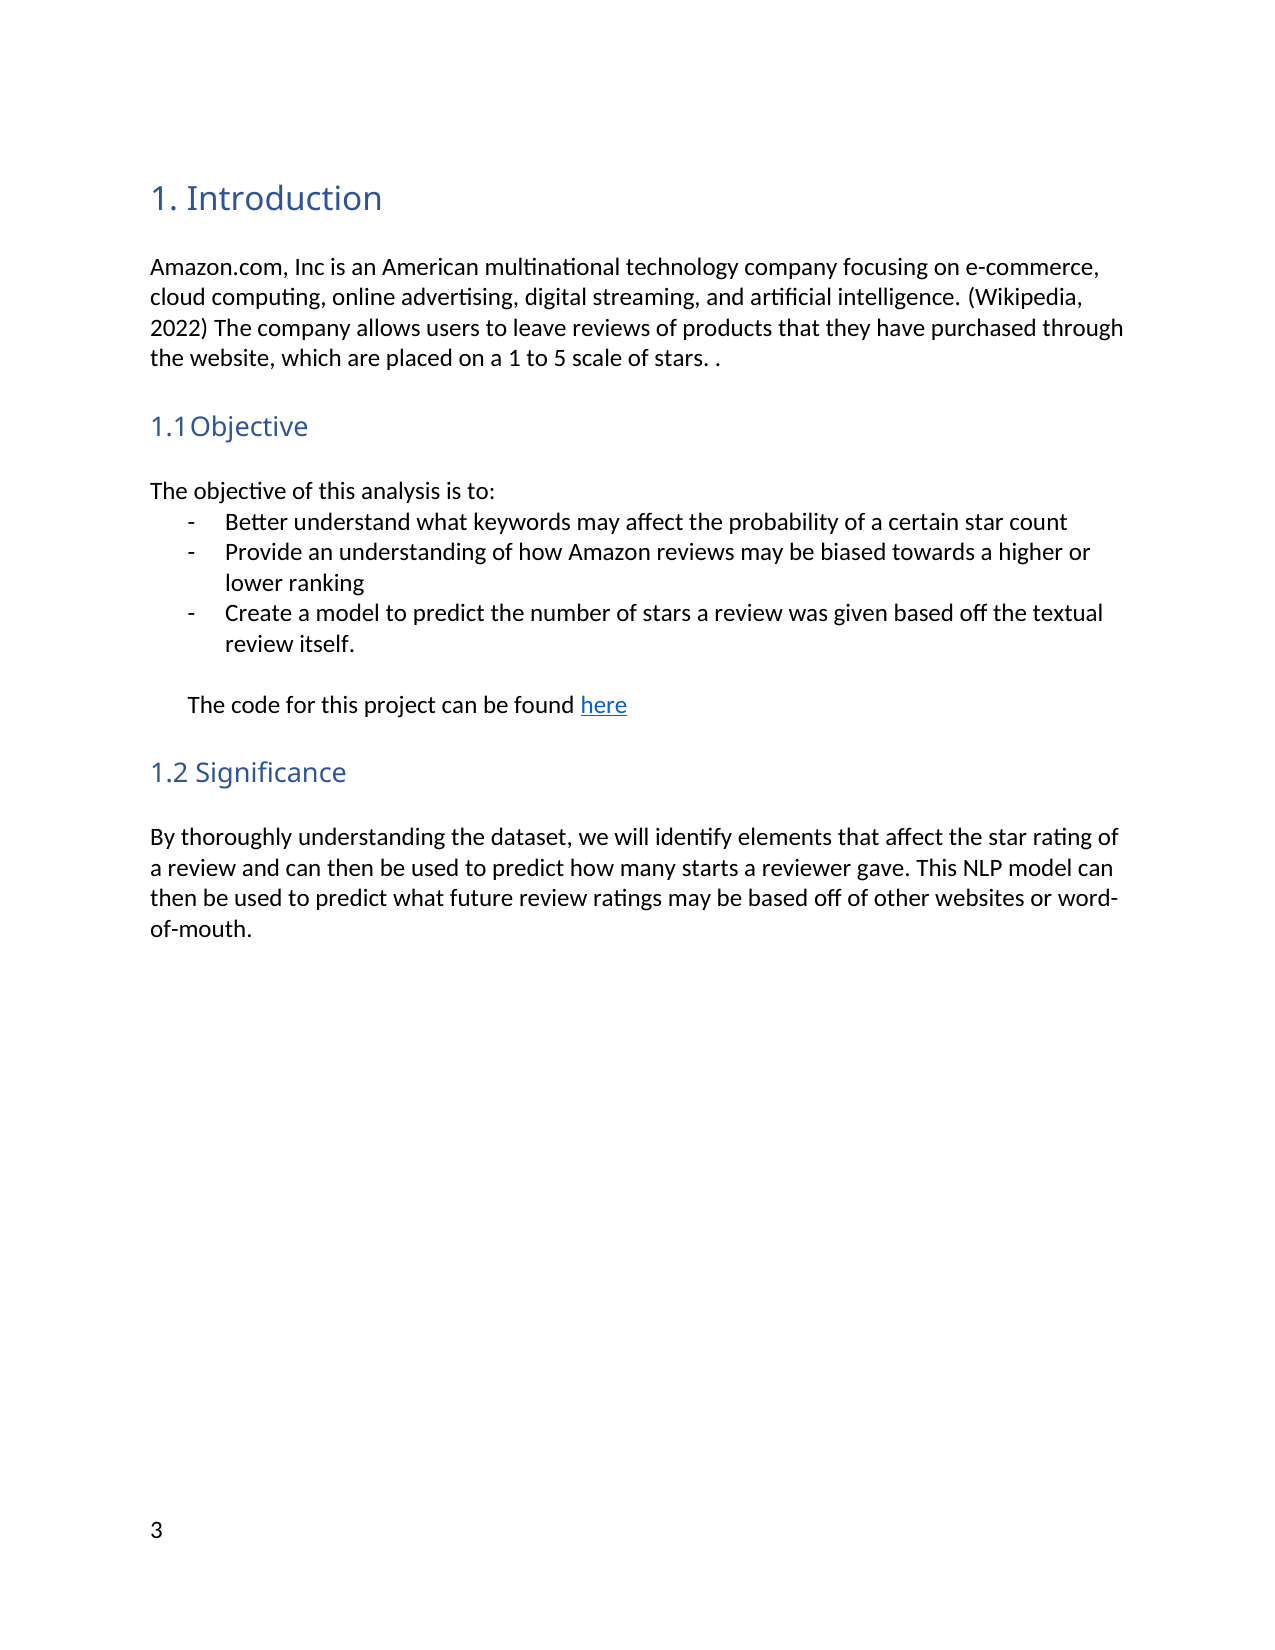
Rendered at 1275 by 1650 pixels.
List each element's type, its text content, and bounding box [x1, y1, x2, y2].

text By thoroughly understanding the dataset, we will identify elements that affect the star rating of a review and can then be used to predict how many starts a reviewer gave. This NLP model can then be used to predict what future review ratings may be based off of other websites or word-of-mouth. [150, 821, 1125, 943]
text Amazon.com, Inc is an American multinational technology company focusing on e-commerce, cloud computing, online advertising, digital streaming, and artificial intelligence. The company allows users to leave reviews of products that they have purchased through the website, which are placed on a 1 to 5 scale of stars. . [150, 251, 1125, 373]
list Create a model to predict the number of stars a review was given based off the textual review itself. [187, 597, 1125, 658]
list Provide an understanding of how Amazon reviews may be biased towards a higher or lower ranking [187, 536, 1125, 597]
subtitle 1.2 Significance [150, 754, 1125, 791]
subtitle Objective [150, 408, 1125, 444]
subtitle 1. Introduction [150, 175, 1125, 220]
list Better understand what keywords may affect the probability of a certain star count [187, 506, 1125, 536]
text The code for this project can be found here [187, 689, 1125, 719]
text The objective of this analysis is to: [150, 475, 1125, 506]
